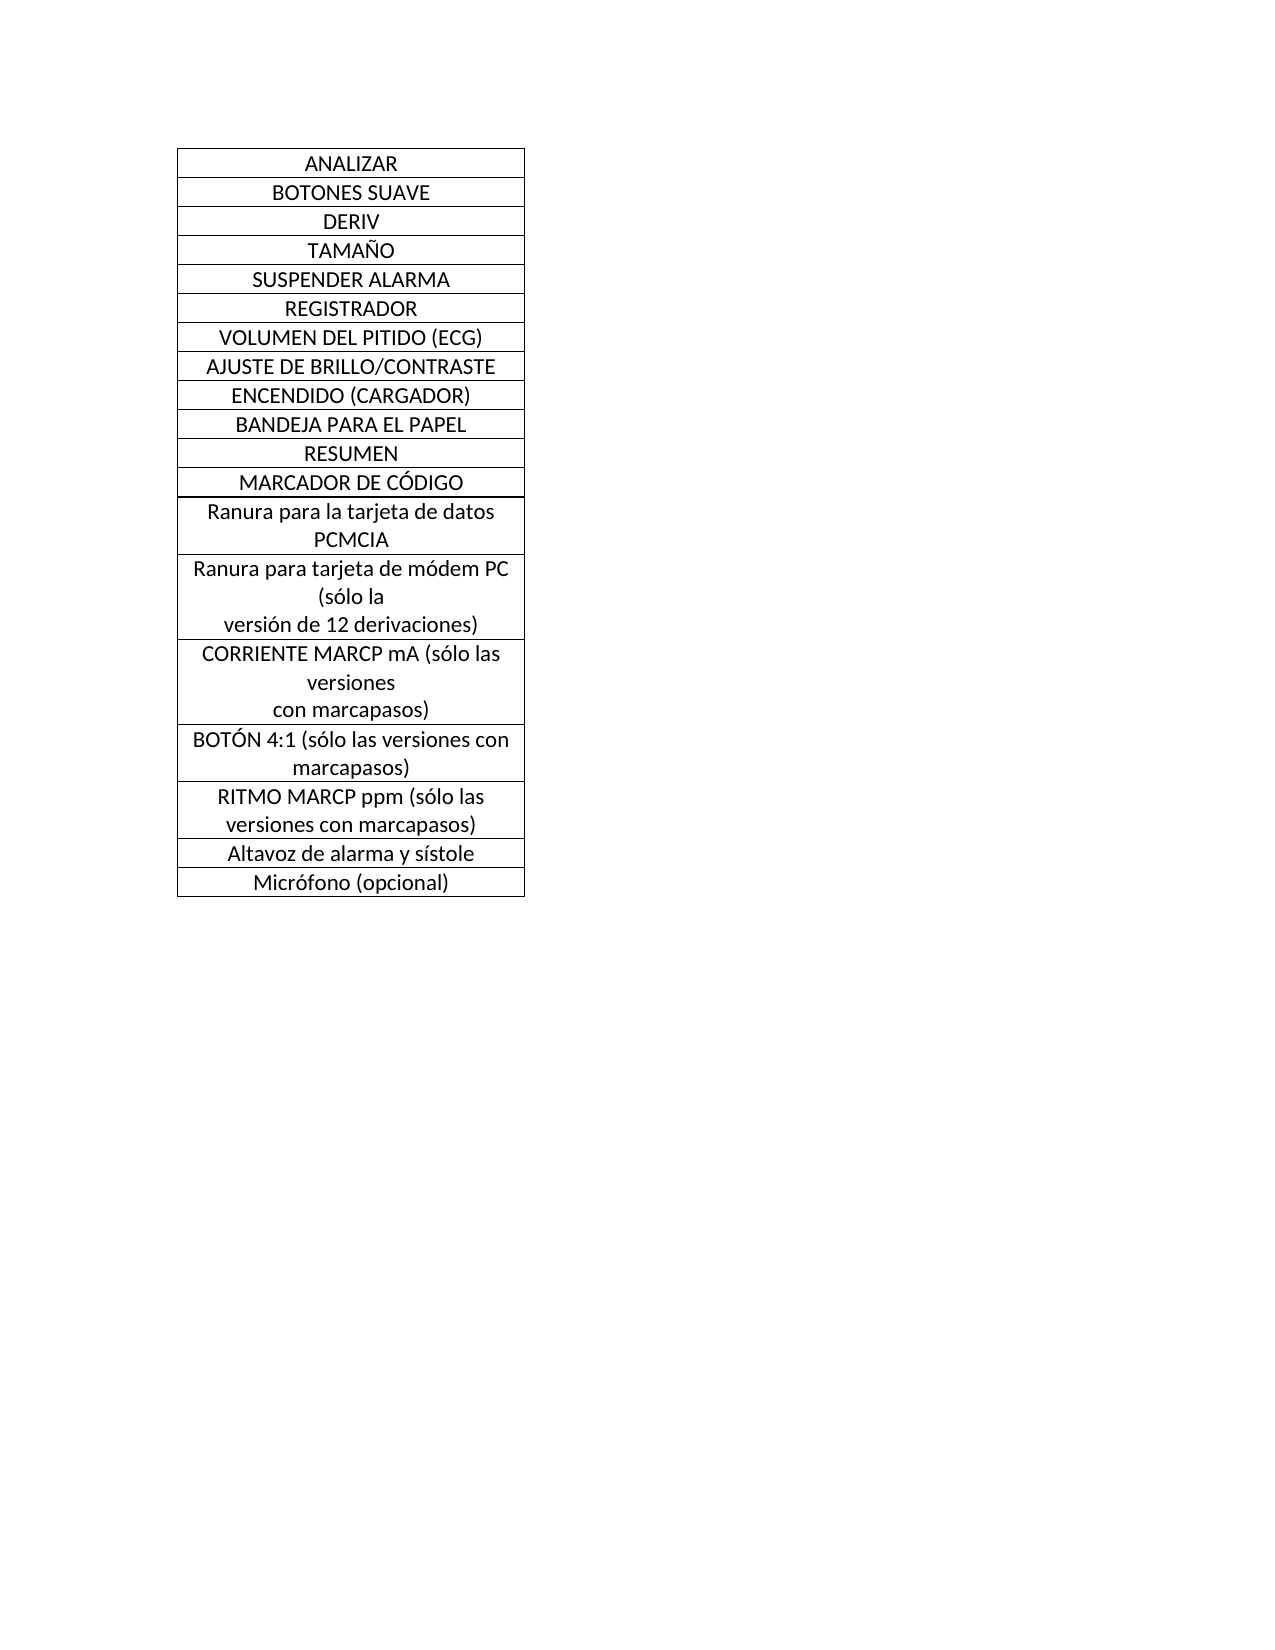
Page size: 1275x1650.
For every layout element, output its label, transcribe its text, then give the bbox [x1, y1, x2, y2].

table_cell ANALIZAR [178, 149, 524, 177]
table_cell RESUMEN [178, 439, 524, 467]
table_cell AJUSTE DE BRILLO/CONTRASTE [178, 352, 524, 380]
table_cell CORRIENTE MARCP mA (sólo las versiones con marcapasos) [178, 640, 524, 724]
table_cell BOTONES SUAVE [178, 178, 524, 206]
table_cell SUSPENDER ALARMA [178, 265, 524, 293]
table_cell VOLUMEN DEL PITIDO (ECG) [178, 323, 524, 351]
table_cell Micrófono (opcional) [178, 868, 524, 896]
table_cell RITMO MARCP ppm (sólo las versiones con marcapasos) [178, 782, 524, 838]
table_cell TAMAÑO [178, 236, 524, 264]
table_cell Ranura para la tarjeta de datos PCMCIA [178, 498, 524, 553]
table_cell DERIV [178, 207, 524, 235]
table_cell BANDEJA PARA EL PAPEL [178, 410, 524, 438]
table_cell Altavoz de alarma y sístole [178, 839, 524, 867]
table_cell ENCENDIDO (CARGADOR) [178, 381, 524, 409]
table_cell REGISTRADOR [178, 294, 524, 322]
table_cell MARCADOR DE CÓDIGO [178, 468, 524, 496]
table_cell Ranura para tarjeta de módem PC (sólo la versión de 12 derivaciones) [178, 555, 524, 638]
table_cell BOTÓN 4:1 (sólo las versiones con marcapasos) [178, 725, 524, 781]
